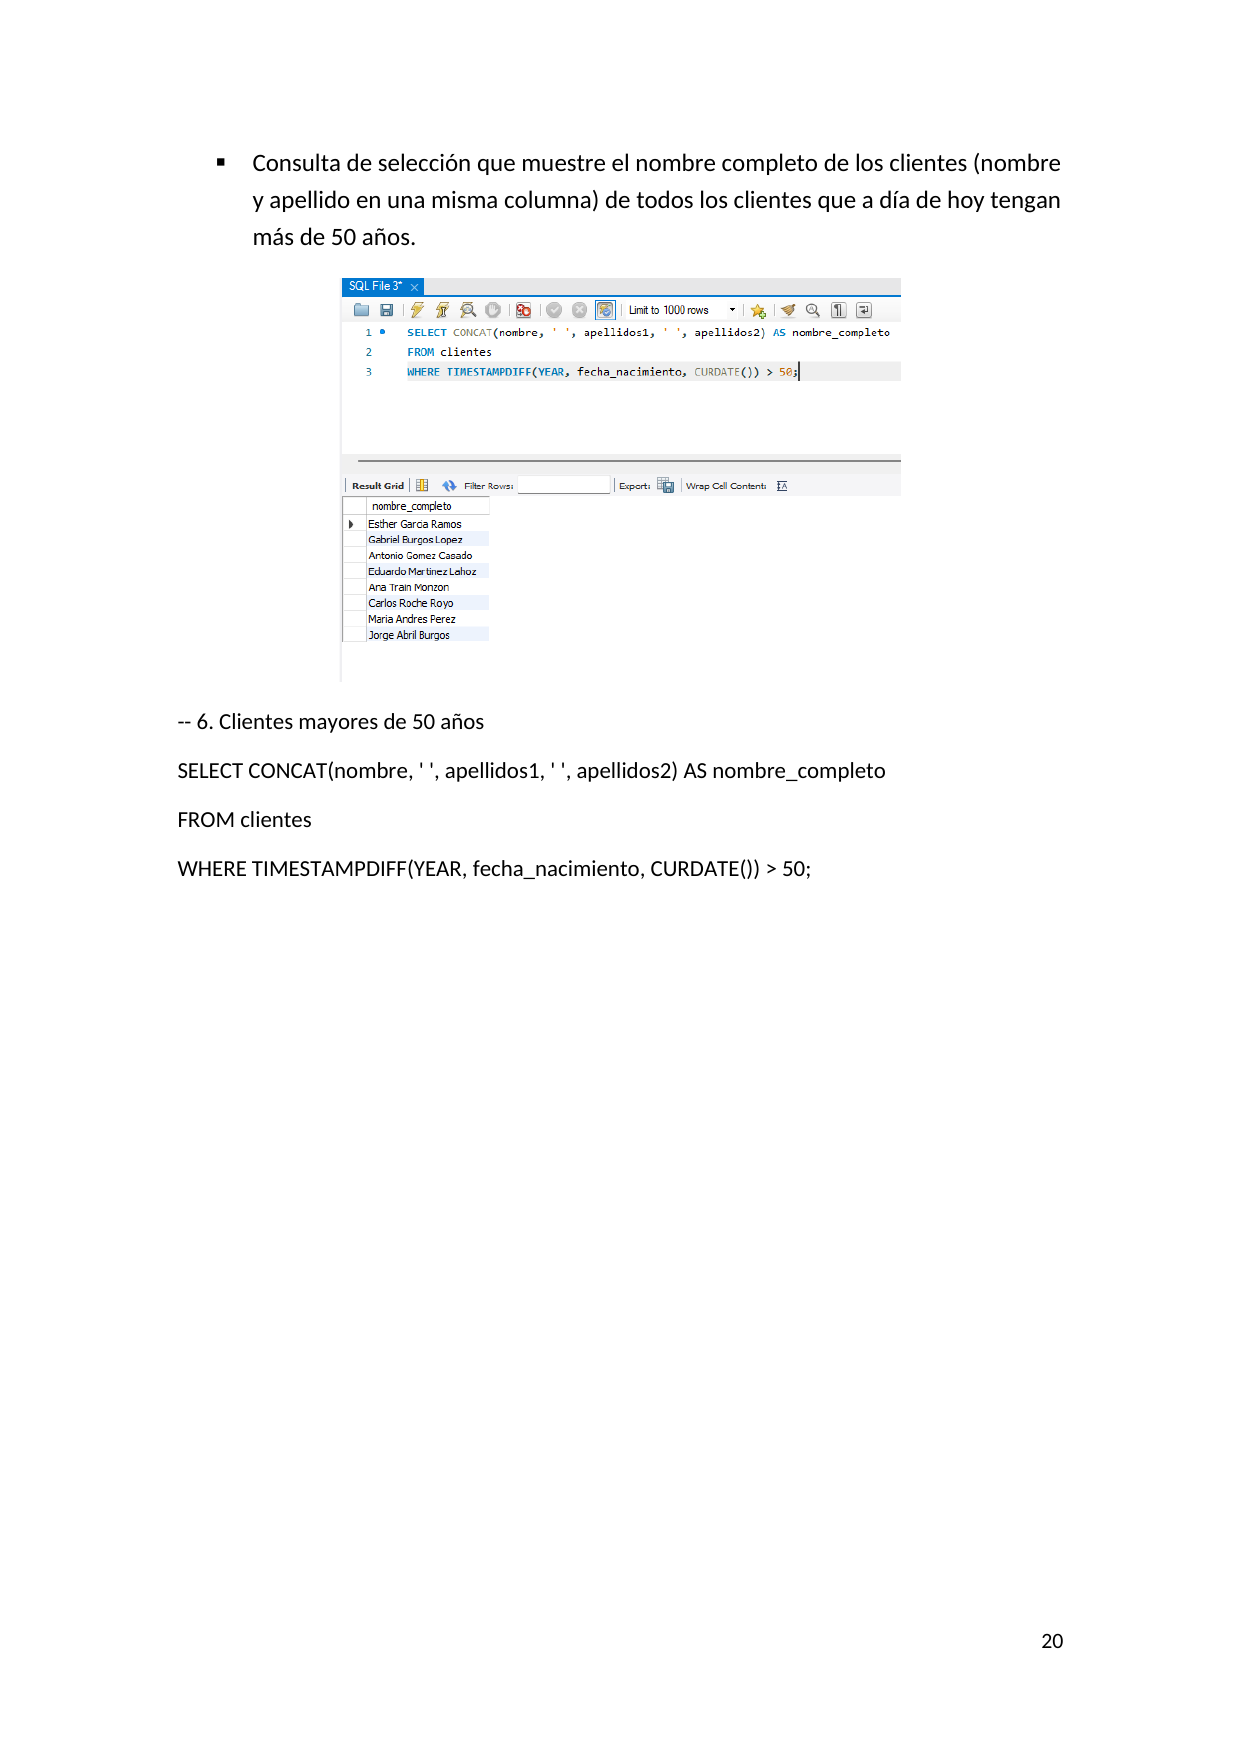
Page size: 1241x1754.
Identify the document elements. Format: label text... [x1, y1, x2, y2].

text SELECT CONCAT(nombre, ' ', apellidos1, ' ', apellidos2) AS nombre_completo [177, 756, 1063, 784]
text WHERE TIMESTAMPDIFF(YEAR, fecha_nacimiento, CURDATE()) > 50; [177, 854, 1063, 882]
text FROM clientes [177, 805, 1063, 833]
list Consulta de selección que muestre el nombre completo de los clientes (nombre y apellido en una misma columna) de todos los clientes que a día de hoy tengan más de 50 años. [215, 148, 1063, 251]
text -- 6. Clientes mayores de 50 años [177, 707, 1063, 735]
picture [339, 278, 901, 682]
